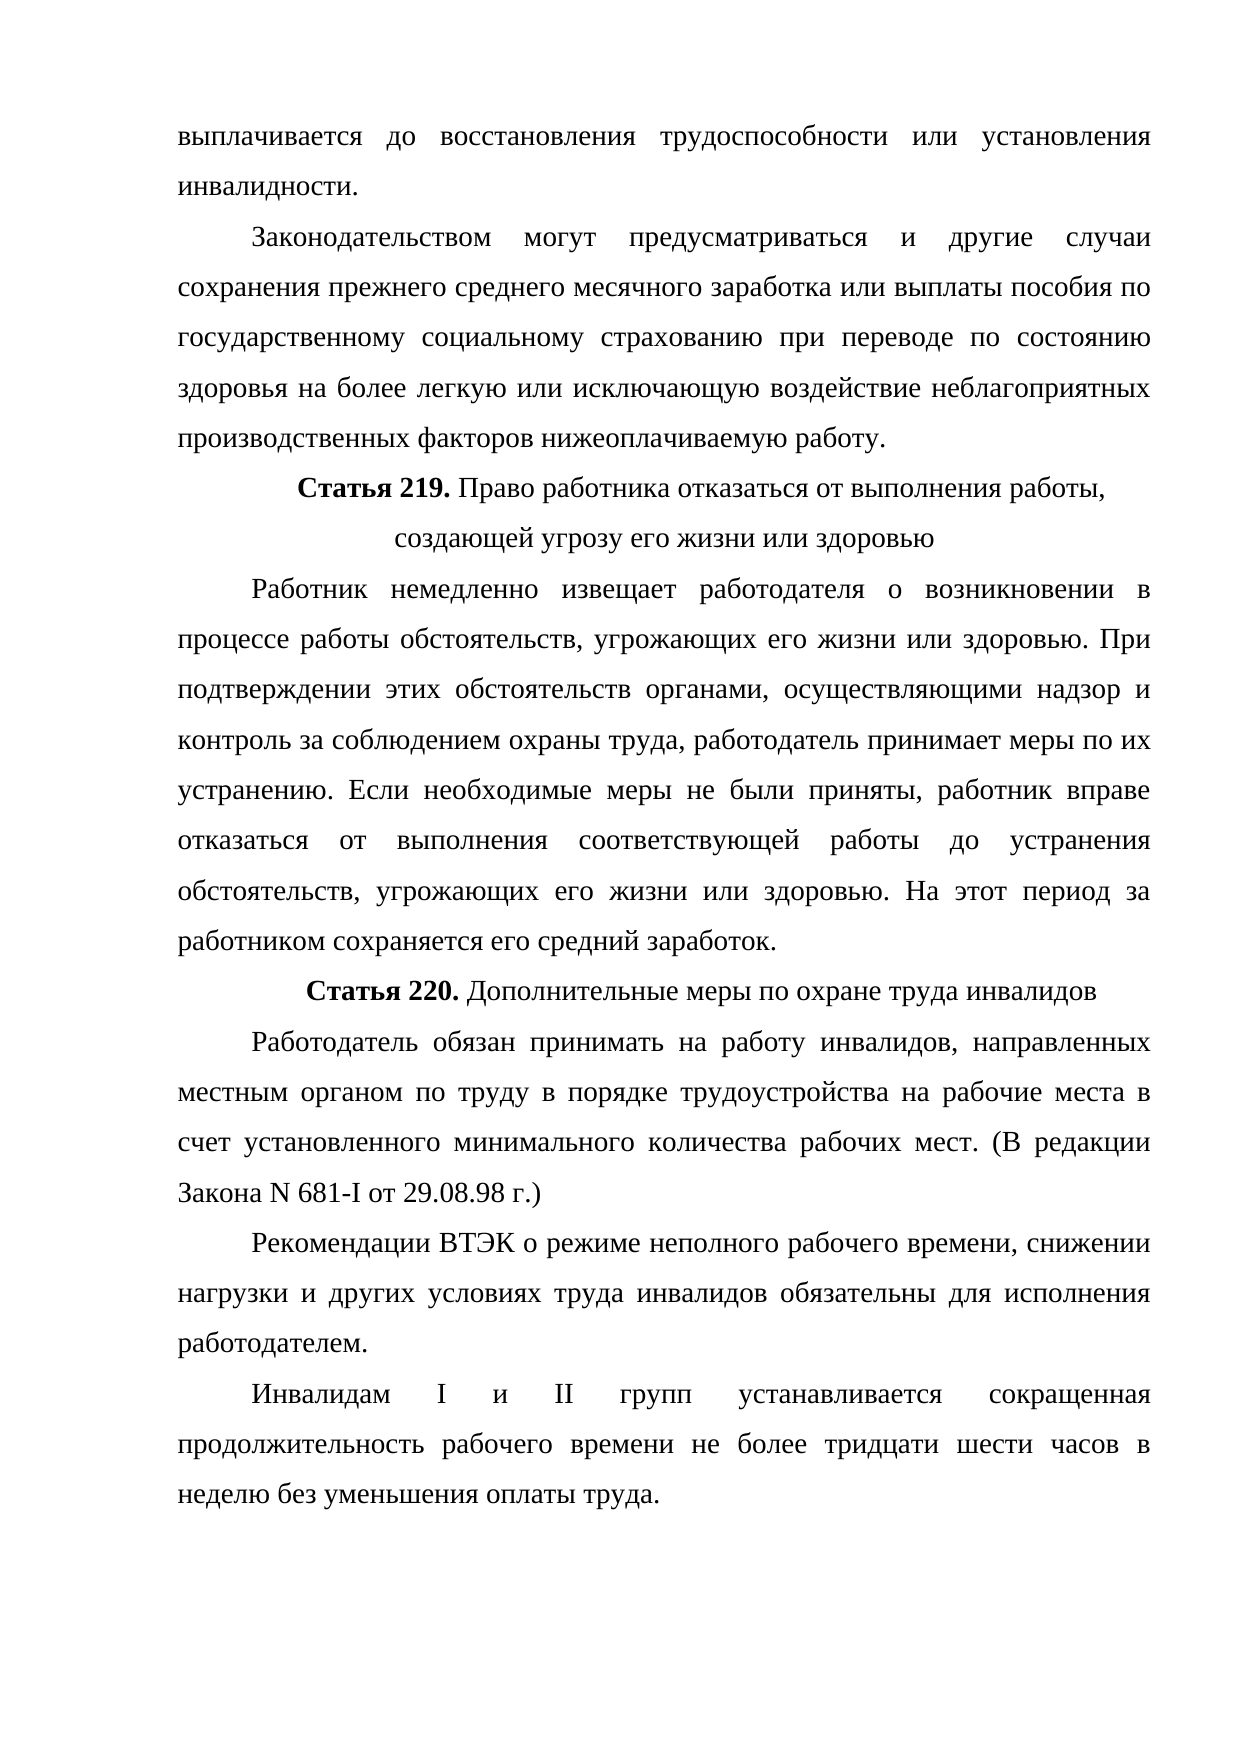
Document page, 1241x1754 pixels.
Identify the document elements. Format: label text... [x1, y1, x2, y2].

text Инвалидам I и II групп устанавливается сокращенная продолжительность рабочего времени не более тридцати шести часов в неделю без уменьшения оплаты труда. [177, 1376, 1152, 1510]
text Работник немедленно извещает работодателя о возникновении в процессе работы обстоятельств, угрожающих его жизни или здоровью. При подтверждении этих обстоятельств органами, осуществляющими надзор и контроль за соблюдением охраны труда, работодатель принимает меры по их устранению. Если необходимые меры не были приняты, работник вправе отказаться от выполнения соответствующей работы до устранения обстоятельств, угрожающих его жизни или здоровью. На этот период за работником сохраняется его средний заработок. [177, 571, 1152, 957]
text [177, 118, 1152, 202]
text Работодатель обязан принимать на работу инвалидов, направленных местным органом по труду в порядке трудоустройства на рабочие места в счет установленного минимального количества рабочих мест. (В редакции Закона N 681-I от 29.08.98 г.) [177, 1024, 1152, 1208]
text Статья 220. Дополнительные меры по охране труда инвалидов [177, 973, 1152, 1007]
text Статья 219. Право работника отказаться от выполнения работы, создающей угрозу его жизни или здоровью [177, 470, 1152, 554]
text Законодательством могут предусматриваться и другие случаи сохранения прежнего среднего месячного заработка или выплаты пособия по государственному социальному страхованию при переводе по состоянию здоровья на более легкую или исключающую воздействие неблагоприятных производственных факторов нижеоплачиваемую работу. [177, 219, 1152, 453]
text Рекомендации ВТЭК о режиме неполного рабочего времени, снижении нагрузки и других условиях труда инвалидов обязательны для исполнения работодателем. [177, 1225, 1152, 1359]
